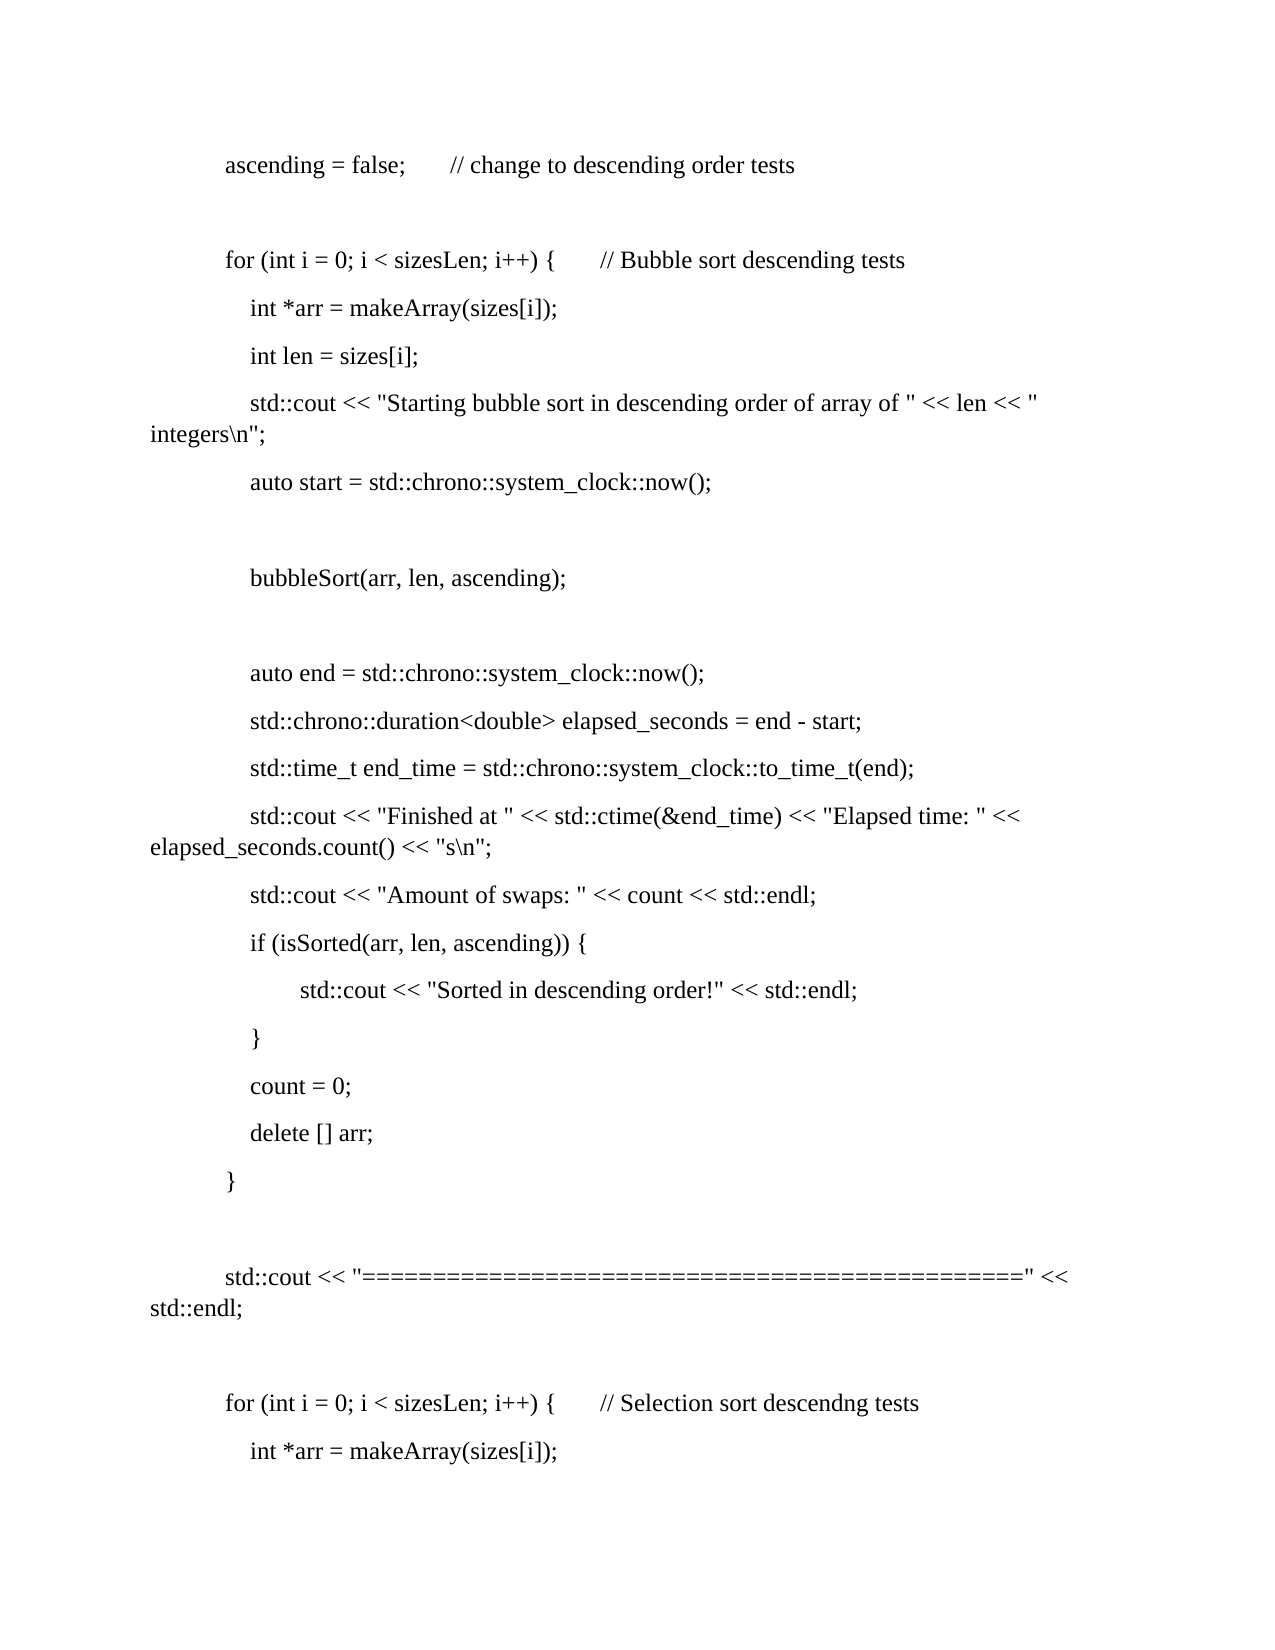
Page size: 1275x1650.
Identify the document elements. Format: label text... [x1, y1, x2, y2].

text for (int i = 0; i < sizesLen; i++) { // Bubble sort descending tests [150, 245, 1125, 274]
text for (int i = 0; i < sizesLen; i++) { // Selection sort descendng tests [150, 1388, 1125, 1417]
text std::cout << "Sorted in descending order!" << std::endl; [150, 975, 1125, 1004]
text std::chrono::duration<double> elapsed_seconds = end - start; [150, 706, 1125, 734]
text auto start = std::chrono::system_clock::now(); [150, 467, 1125, 496]
text std::time_t end_time = std::chrono::system_clock::to_time_t(end); [150, 753, 1125, 782]
text std::cout << "Finished at " << std::ctime(&end_time) << "Elapsed time: " << elapsed_seconds.count() << "s\n"; [150, 801, 1125, 861]
text int len = sizes[i]; [150, 341, 1125, 369]
text ascending = false; // change to descending order tests [150, 150, 1125, 179]
text count = 0; [150, 1071, 1125, 1099]
text } [150, 1166, 1125, 1195]
text std::cout << "Starting bubble sort in descending order of array of " << len << " integers\n"; [150, 388, 1125, 448]
text auto end = std::chrono::system_clock::now(); [150, 658, 1125, 687]
text } [150, 1023, 1125, 1052]
text int *arr = makeArray(sizes[i]); [150, 293, 1125, 322]
text if (isSorted(arr, len, ascending)) { [150, 928, 1125, 956]
text std::cout << "===============================================" << std::endl; [150, 1262, 1125, 1321]
text bubbleSort(arr, len, ascending); [150, 563, 1125, 591]
text int *arr = makeArray(sizes[i]); [150, 1436, 1125, 1464]
text std::cout << "Amount of swaps: " << count << std::endl; [150, 880, 1125, 909]
text delete [] arr; [150, 1118, 1125, 1147]
